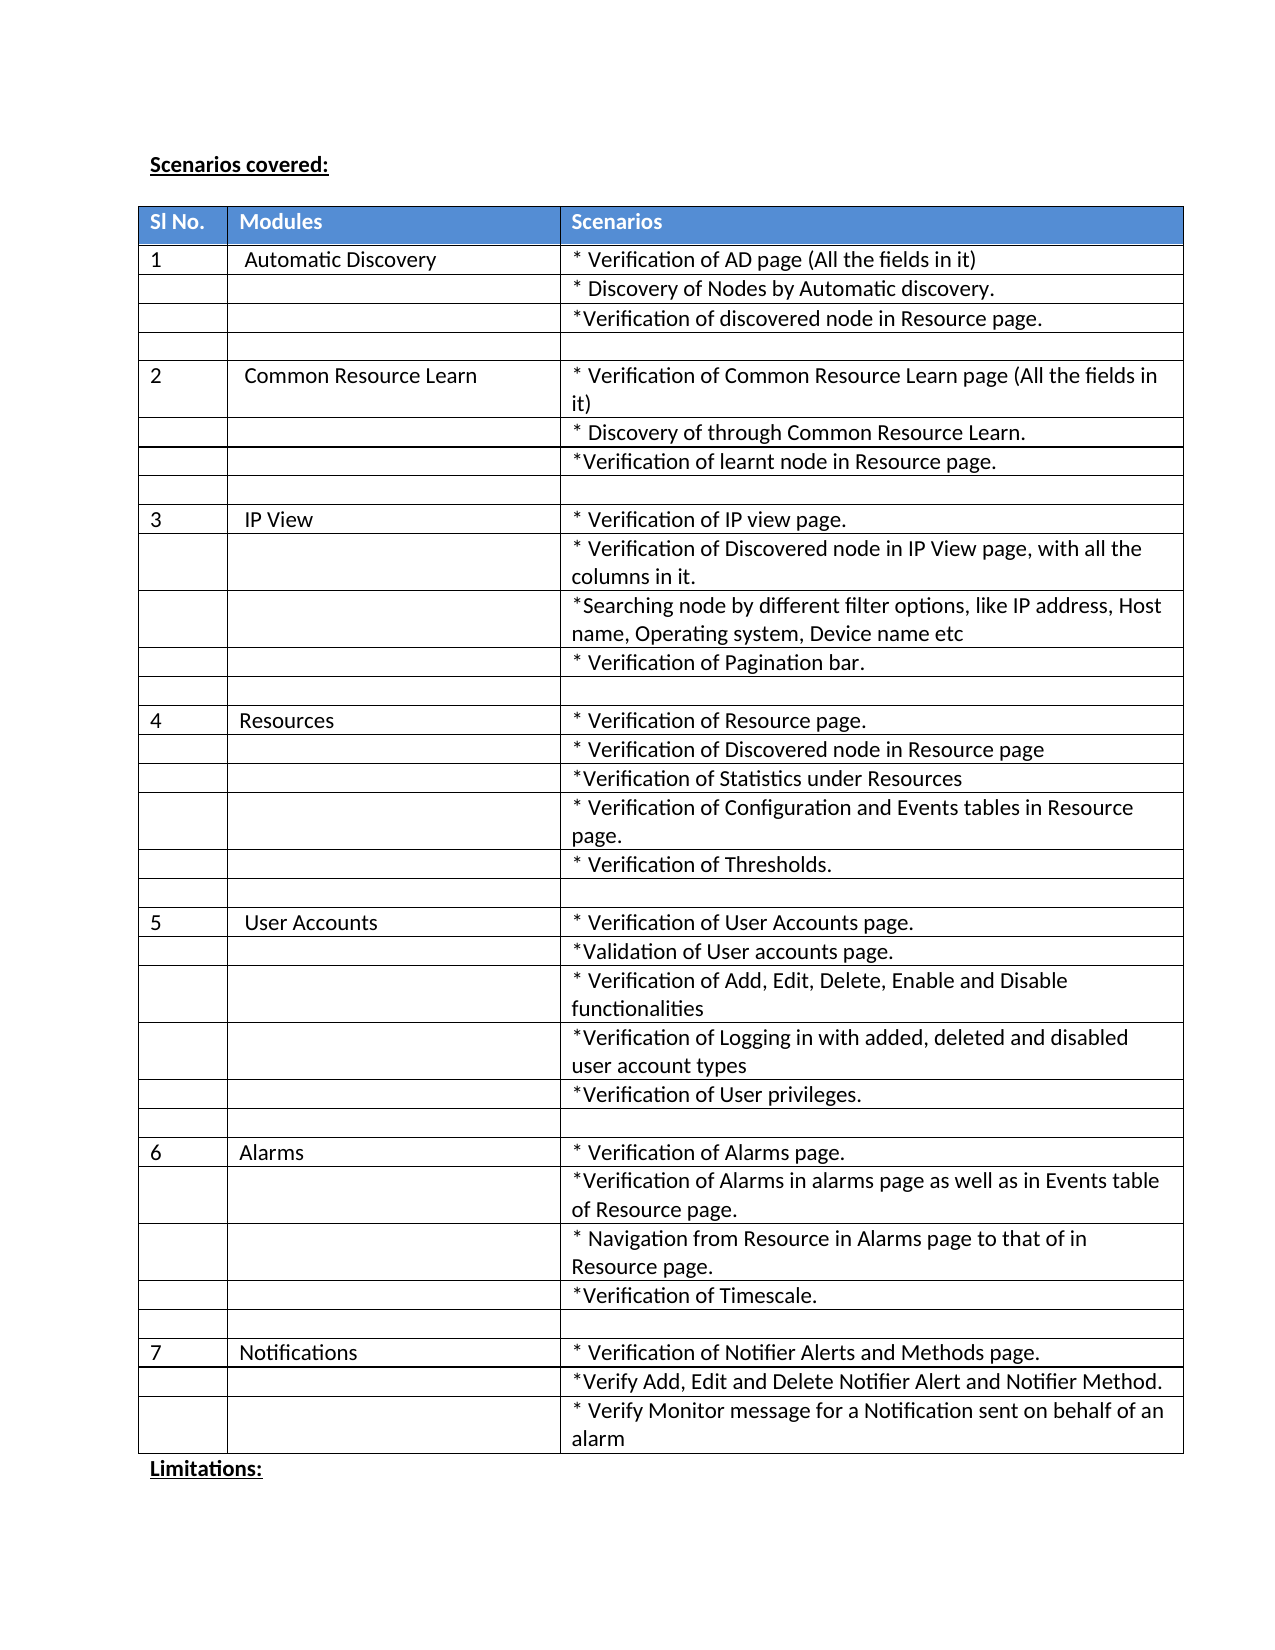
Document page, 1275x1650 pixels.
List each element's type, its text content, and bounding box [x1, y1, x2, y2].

table_header Sl No. [139, 207, 227, 244]
table_cell [561, 476, 1183, 504]
table_cell [228, 879, 560, 907]
table_cell *Searching node by different filter options, like IP address, Host name, Operating system, Device name etc [561, 591, 1183, 647]
table_cell [228, 275, 560, 303]
table_cell [228, 1397, 560, 1453]
table_cell [228, 677, 560, 705]
table_header Modules [228, 207, 560, 244]
table_cell * Navigation from Resource in Alarms page to that of in Resource page. [561, 1224, 1183, 1280]
table_cell [228, 1167, 560, 1223]
table_cell [228, 304, 560, 332]
table_cell [139, 966, 227, 1022]
table_cell [139, 764, 227, 792]
table_cell 2 [139, 361, 227, 417]
table_cell [139, 591, 227, 647]
table_cell [139, 1167, 227, 1223]
table_cell [139, 850, 227, 878]
table_cell [228, 448, 560, 475]
table_cell [228, 648, 560, 676]
table_cell * Verification of Discovered node in Resource page [561, 735, 1183, 763]
table_cell * Verification of Discovered node in IP View page, with all the columns in it. [561, 534, 1183, 590]
table_cell [139, 448, 227, 475]
table_cell [228, 966, 560, 1022]
table_cell [228, 1109, 560, 1137]
table_cell [228, 850, 560, 878]
table_cell [139, 879, 227, 907]
table_cell [228, 764, 560, 792]
table_cell * Verification of Notifier Alerts and Methods page. [561, 1339, 1183, 1366]
table_cell Resources [228, 706, 560, 734]
table_cell [561, 1310, 1183, 1337]
table_cell Notifications [228, 1339, 560, 1366]
table_cell [228, 793, 560, 849]
table_cell * Verification of Add, Edit, Delete, Enable and Disable functionalities [561, 966, 1183, 1022]
table_cell [561, 1109, 1183, 1137]
text Limitations: [150, 1454, 1125, 1482]
table_cell [139, 1023, 227, 1079]
table_cell User Accounts [228, 908, 560, 936]
table_cell [561, 879, 1183, 907]
table_cell [139, 1310, 227, 1337]
table_cell [139, 1224, 227, 1280]
table_cell 7 [139, 1339, 227, 1366]
table_cell 5 [139, 908, 227, 936]
table_cell [228, 333, 560, 360]
table_cell 1 [139, 246, 227, 273]
table_cell Automatic Discovery [228, 246, 560, 273]
table_cell *Verify Add, Edit and Delete Notifier Alert and Notifier Method. [561, 1368, 1183, 1396]
table_cell *Verification of Alarms in alarms page as well as in Events table of Resource page. [561, 1167, 1183, 1223]
table_cell * Discovery of Nodes by Automatic discovery. [561, 275, 1183, 303]
table_cell * Verification of User Accounts page. [561, 908, 1183, 936]
table_cell *Validation of User accounts page. [561, 937, 1183, 965]
table_cell 4 [139, 706, 227, 734]
table_cell [139, 1080, 227, 1108]
table_cell [139, 418, 227, 446]
table_cell * Verification of Alarms page. [561, 1138, 1183, 1166]
table_cell * Discovery of through Common Resource Learn. [561, 418, 1183, 446]
table_cell [139, 476, 227, 504]
table_cell Alarms [228, 1138, 560, 1166]
table_cell [139, 275, 227, 303]
table_cell [228, 1281, 560, 1309]
table_cell [228, 418, 560, 446]
table_cell *Verification of discovered node in Resource page. [561, 304, 1183, 332]
table_cell *Verification of Statistics under Resources [561, 764, 1183, 792]
table_cell *Verification of Timescale. [561, 1281, 1183, 1309]
table_header Scenarios [561, 207, 1183, 244]
table_cell [561, 333, 1183, 360]
table_cell * Verify Monitor message for a Notification sent on behalf of an alarm [561, 1397, 1183, 1453]
table_cell *Verification of learnt node in Resource page. [561, 448, 1183, 475]
table_cell *Verification of Logging in with added, deleted and disabled user account types [561, 1023, 1183, 1079]
table_cell [139, 1368, 227, 1396]
table_cell [139, 1109, 227, 1137]
table_cell [139, 648, 227, 676]
table_cell [228, 1023, 560, 1079]
table_cell 6 [139, 1138, 227, 1166]
table_cell Common Resource Learn [228, 361, 560, 417]
table_cell [228, 591, 560, 647]
table_cell [139, 534, 227, 590]
text Scenarios covered: [150, 150, 1125, 178]
table_cell [139, 333, 227, 360]
table_cell [139, 937, 227, 965]
table_cell [139, 304, 227, 332]
table_cell *Verification of User privileges. [561, 1080, 1183, 1108]
table_cell [228, 735, 560, 763]
table_cell [228, 1368, 560, 1396]
table_cell [228, 1224, 560, 1280]
table_cell [561, 677, 1183, 705]
table_cell * Verification of Pagination bar. [561, 648, 1183, 676]
table_cell * Verification of Resource page. [561, 706, 1183, 734]
table_cell [139, 793, 227, 849]
table_cell [139, 1281, 227, 1309]
table_cell * Verification of Common Resource Learn page (All the fields in it) [561, 361, 1183, 417]
table_cell [139, 677, 227, 705]
table_cell [139, 735, 227, 763]
table_cell [228, 1080, 560, 1108]
table_cell IP View [228, 505, 560, 533]
table_cell [228, 534, 560, 590]
table_cell * Verification of Configuration and Events tables in Resource page. [561, 793, 1183, 849]
table_cell * Verification of Thresholds. [561, 850, 1183, 878]
table_cell [228, 937, 560, 965]
table_cell [228, 1310, 560, 1337]
table_cell * Verification of IP view page. [561, 505, 1183, 533]
table_cell * Verification of AD page (All the fields in it) [561, 246, 1183, 273]
table_cell [139, 1397, 227, 1453]
table_cell [228, 476, 560, 504]
table_cell 3 [139, 505, 227, 533]
